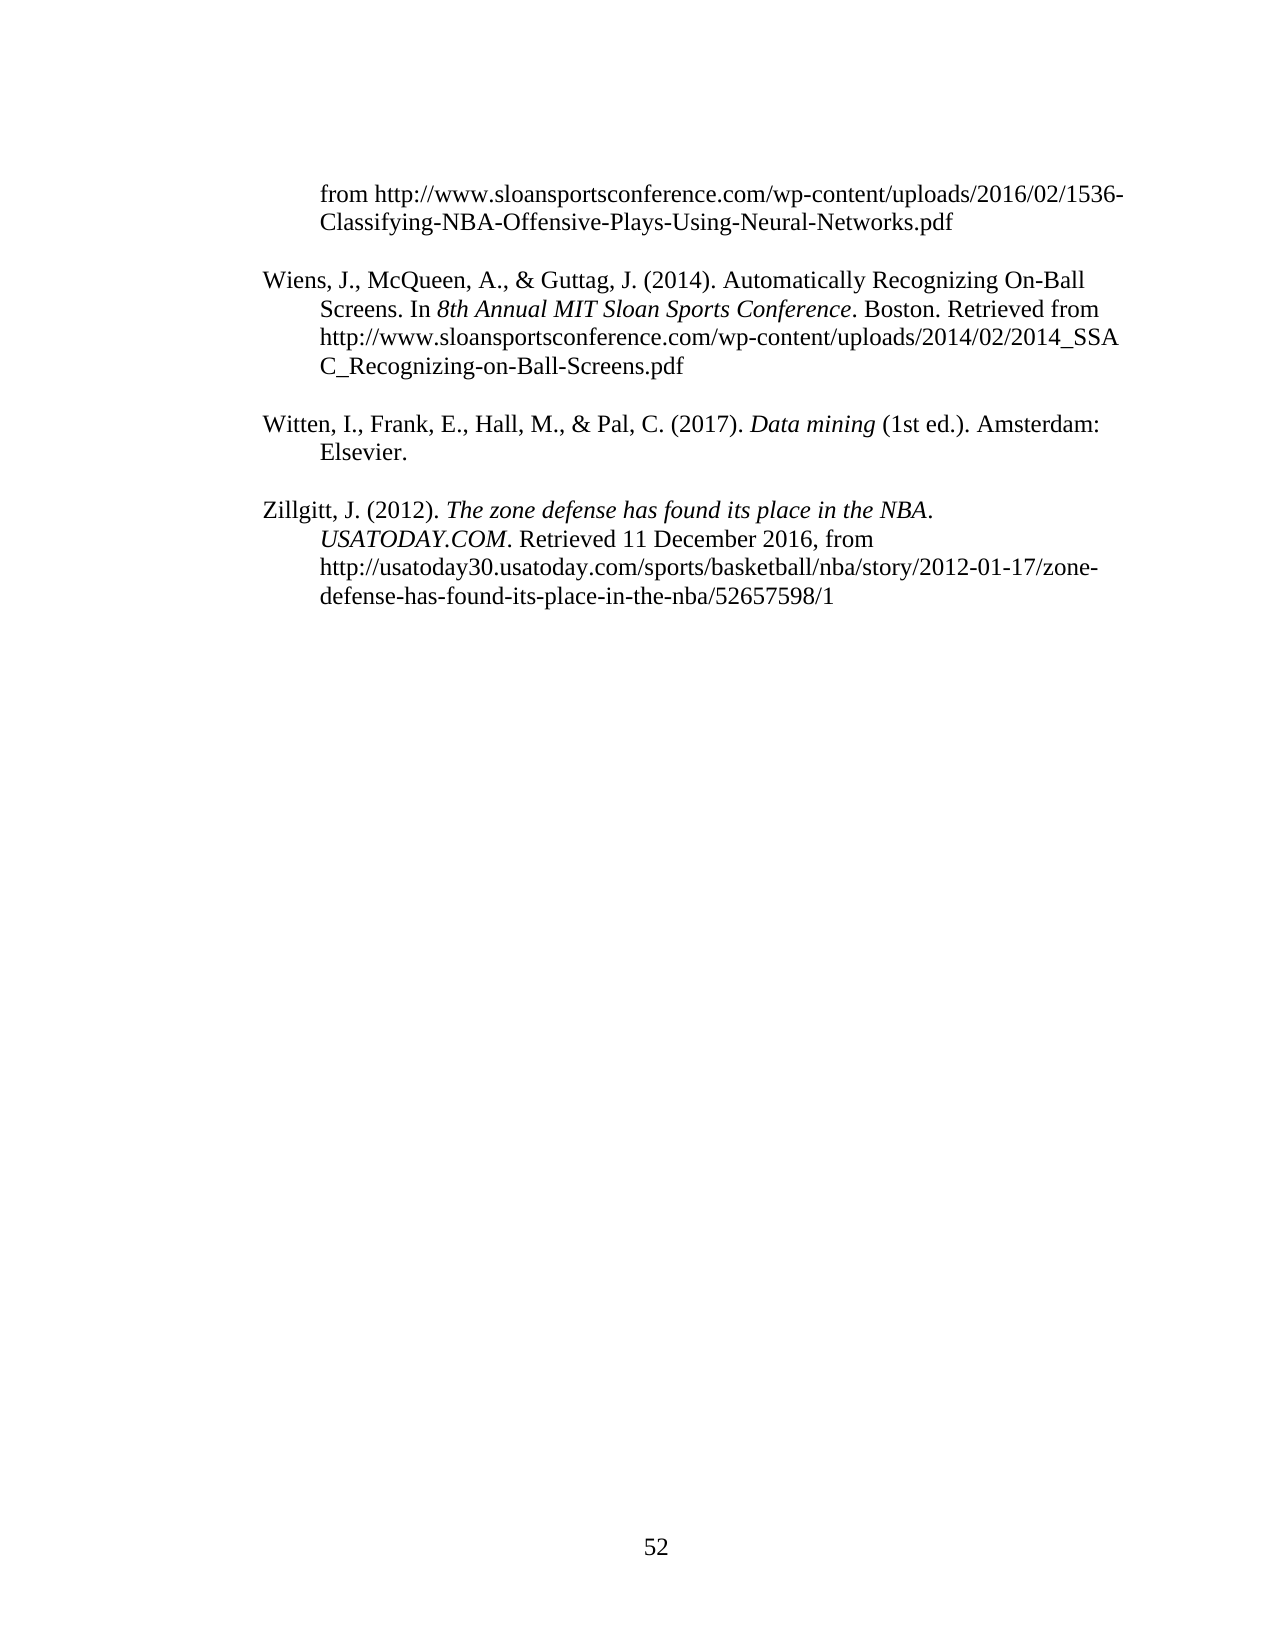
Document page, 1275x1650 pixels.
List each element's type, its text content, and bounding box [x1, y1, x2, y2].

text Witten, I., Frank, E., Hall, M., & Pal, C. (2017). Data mining (1st ed.). Amsterdam: Elsevier. [262, 409, 1125, 466]
text Zillgitt, J. (2012). The zone defense has found its place in the NBA. USATODAY.COM. Retrieved 11 December 2016, from http://usatoday30.usatoday.com/sports/basketball/nba/story/2012-01-17/zone-defense-has-found-its-place-in-the-nba/52657598/1 [262, 495, 1125, 610]
text Wiens, J., McQueen, A., & Guttag, J. (2014). Automatically Recognizing On-Ball Screens. In 8th Annual MIT Sloan Sports Conference. Boston. Retrieved from http://www.sloansportsconference.com/wp-content/uploads/2014/02/2014_SSAC_Recognizing-on-Ball-Screens.pdf [262, 265, 1125, 380]
